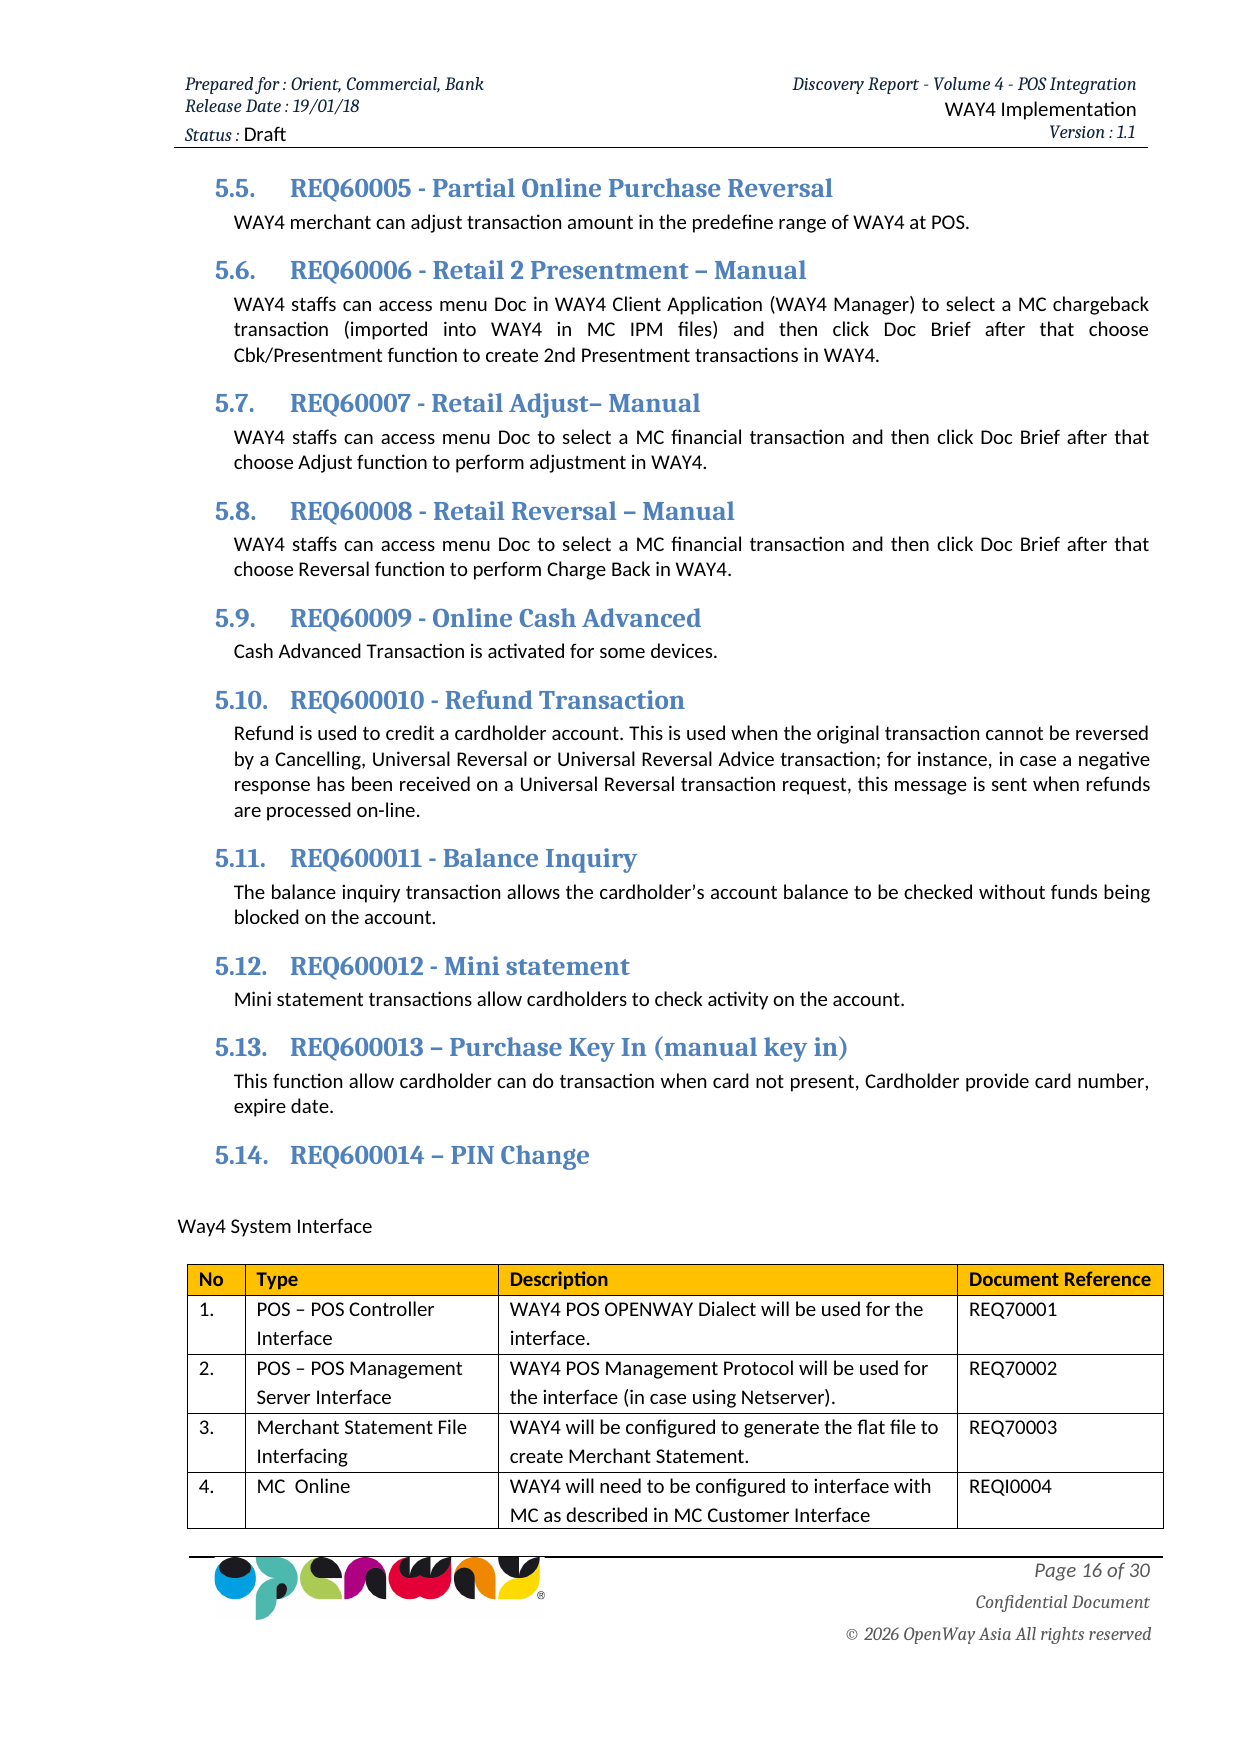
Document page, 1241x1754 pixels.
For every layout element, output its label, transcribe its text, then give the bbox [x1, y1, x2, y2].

table_header Document Reference [958, 1265, 1163, 1295]
text Cash Advanced Transaction is activated for some devices. [233, 639, 1152, 664]
subtitle REQ60009 - Online Cash Advanced [215, 603, 1152, 634]
subtitle REQ600014 – PIN Change [215, 1140, 1152, 1171]
table_cell WAY4 POS Management Protocol will be used for the interface (in case using Netserver). [499, 1355, 957, 1413]
text The balance inquiry transaction allows the cardholder’s account balance to be checked without funds being blocked on the account. [233, 879, 1152, 930]
table_header No [188, 1265, 245, 1295]
subtitle REQ600013 – Purchase Key In (manual key in) [215, 1032, 1152, 1064]
text WAY4 staffs can access menu Doc to select a MC financial transaction and then click Doc Brief after that choose Reversal function to perform Charge Back in WAY4. [233, 531, 1152, 582]
table_cell WAY4 will be configured to generate the flat file to create Merchant Statement. [499, 1414, 957, 1472]
table_cell WAY4 POS OPENWAY Dialect will be used for the interface. [499, 1296, 957, 1354]
subtitle REQ60008 - Retail Reversal – Manual [215, 496, 1152, 527]
table_cell 3. [188, 1414, 245, 1472]
table_cell POS – POS Management Server Interface [246, 1355, 498, 1413]
picture [214, 1557, 545, 1620]
table_cell REQ70002 [958, 1355, 1163, 1413]
text WAY4 staffs can access menu Doc to select a MC financial transaction and then click Doc Brief after that choose Adjust function to perform adjustment in WAY4. [233, 424, 1152, 475]
text Way4 System Interface [177, 1213, 1152, 1239]
table_cell 2. [188, 1355, 245, 1413]
table_header Type [246, 1265, 498, 1295]
table_cell Merchant Statement File Interfacing [246, 1414, 498, 1472]
subtitle REQ600012 - Mini statement [215, 951, 1152, 982]
text This function allow cardholder can do transaction when card not present, Cardholder provide card number, expire date. [233, 1068, 1152, 1119]
table_cell REQ70003 [958, 1414, 1163, 1472]
table_cell 4. [188, 1473, 245, 1528]
table_cell MC Online [246, 1473, 498, 1528]
subtitle REQ60007 - Retail Adjust– Manual [215, 388, 1152, 419]
text WAY4 staffs can access menu Doc in WAY4 Client Application (WAY4 Manager) to select a MC chargeback transaction (imported into WAY4 in MC IPM files) and then click Doc Brief after that choose Cbk/Presentment function to create 2nd Presentment transactions in WAY4. [233, 291, 1152, 367]
table_cell REQI0004 [958, 1473, 1163, 1528]
table_cell 1. [188, 1296, 245, 1354]
table_cell WAY4 will need to be configured to interface with MC as described in MC Customer Interface Specification and IPM Clearing File Format. [499, 1473, 957, 1528]
table_cell REQ70001 [958, 1296, 1163, 1354]
subtitle REQ60006 - Retail 2 Presentment – Manual [215, 255, 1152, 286]
subtitle REQ60005 - Partial Online Purchase Reversal [215, 173, 1152, 204]
subtitle REQ600011 - Balance Inquiry [215, 843, 1152, 874]
text Refund is used to credit a cardholder account. This is used when the original transaction cannot be reversed by a Cancelling, Universal Reversal or Universal Reversal Advice transaction; for instance, in case a negative response has been received on a Universal Reversal transaction request, this message is sent when refunds are processed on-line. [233, 721, 1152, 822]
table_cell POS – POS Controller Interface [246, 1296, 498, 1354]
subtitle REQ600010 - Refund Transaction [215, 685, 1152, 716]
text Mini statement transactions allow cardholders to check activity on the account. [233, 986, 1152, 1012]
text WAY4 merchant can adjust transaction amount in the predefine range of WAY4 at POS. [233, 209, 1152, 234]
table_header Description [499, 1265, 957, 1295]
